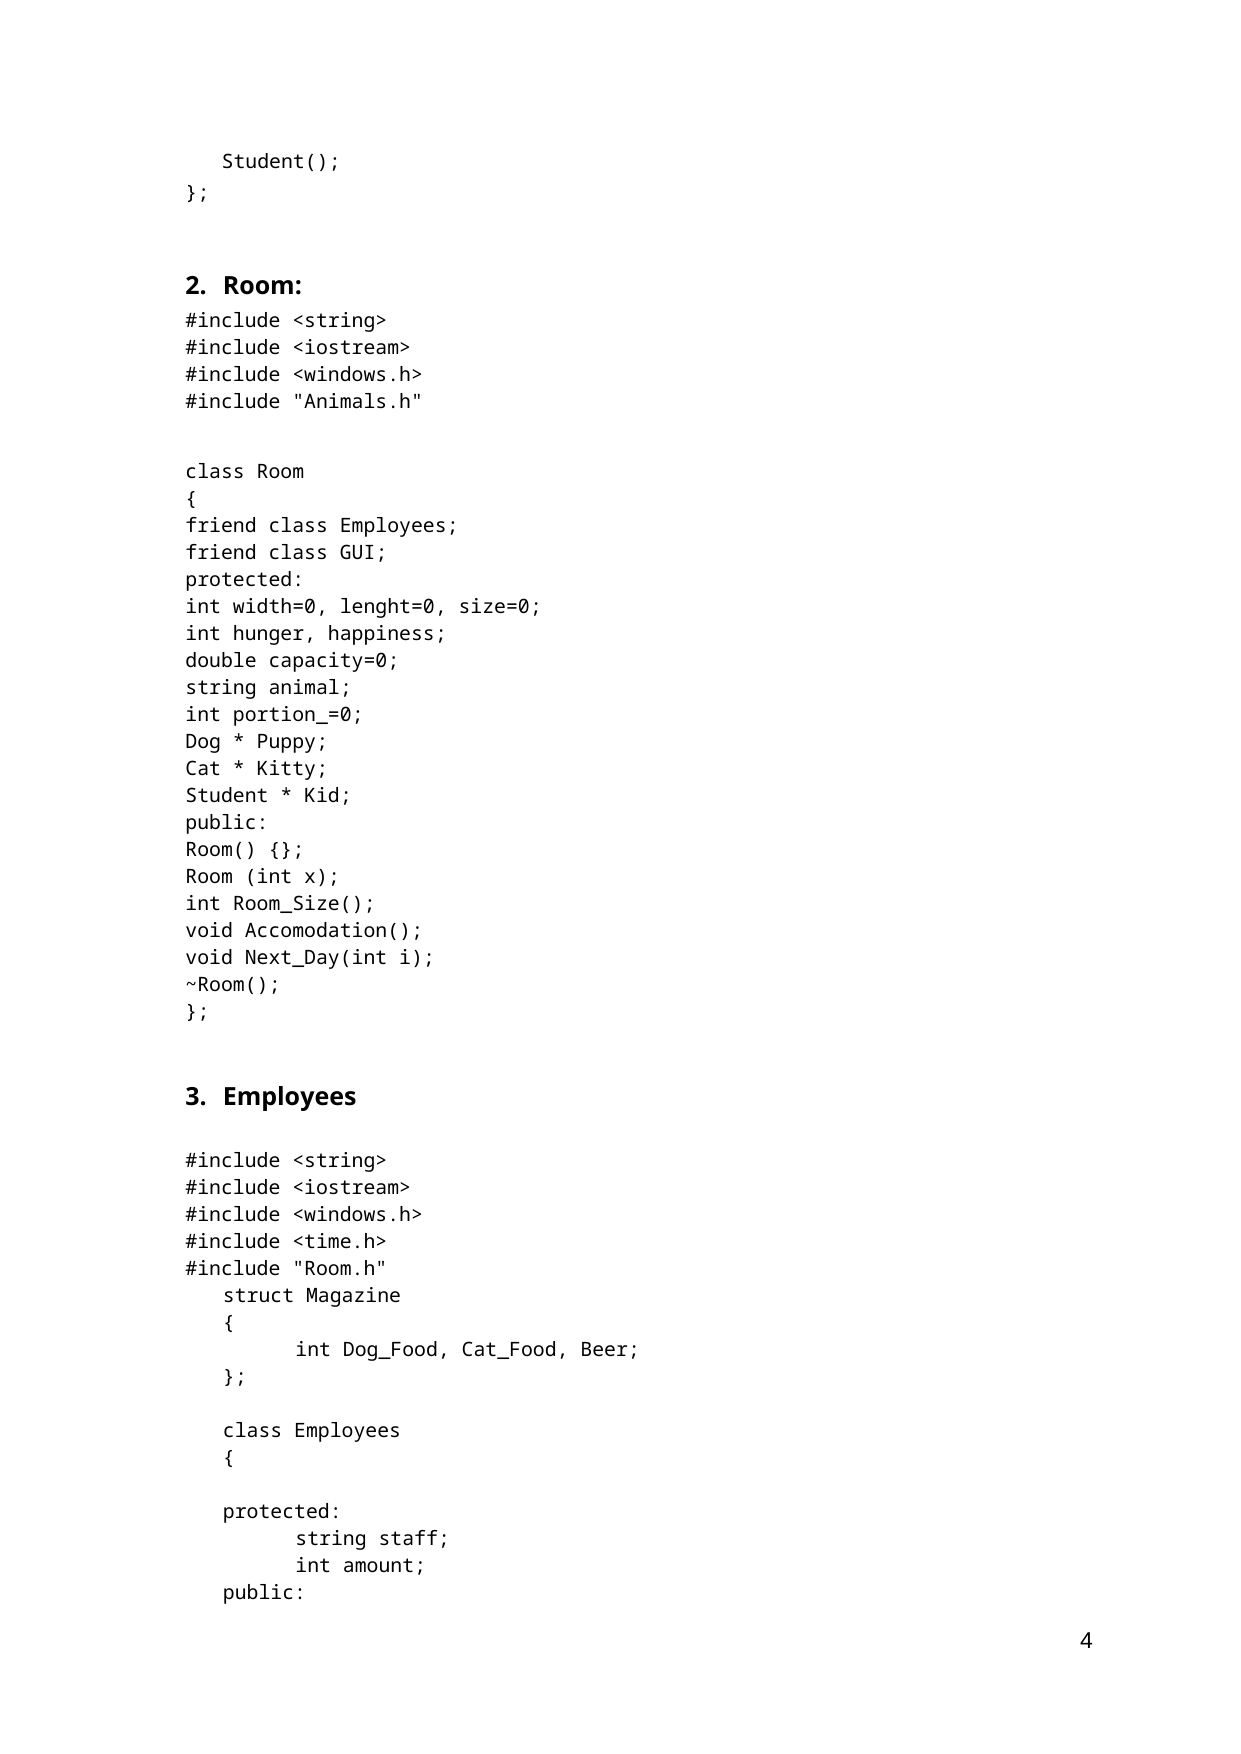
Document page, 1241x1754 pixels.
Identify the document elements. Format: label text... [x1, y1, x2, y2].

text #include <string> [185, 307, 1093, 333]
text int portion_=0; [185, 700, 1093, 727]
text class Room [185, 458, 1093, 484]
list class Employees [223, 1416, 1093, 1443]
list protected: [223, 1497, 1093, 1524]
text #include <iostream> [148, 1173, 1093, 1200]
text #include <windows.h> [148, 1200, 1093, 1227]
text int Room_Size(); [185, 889, 1093, 916]
text Room() {}; [185, 835, 1093, 862]
list Room: [185, 267, 1093, 301]
text #include <string> [148, 1146, 1093, 1173]
text Room (int x); [185, 862, 1093, 889]
text Dog * Puppy; [185, 727, 1093, 754]
list { [223, 1443, 1093, 1470]
text }; [185, 178, 1093, 206]
text public: [185, 808, 1093, 835]
text ~Room(); [185, 970, 1093, 997]
text friend class Employees; [185, 512, 1093, 538]
text int width=0, lenght=0, size=0; [185, 592, 1093, 619]
text }; [185, 997, 1093, 1024]
text Student(); [185, 148, 1093, 174]
list struct Magazine [223, 1281, 1093, 1308]
text #include <windows.h> [185, 361, 1093, 387]
list }; [223, 1362, 1093, 1389]
list { [223, 1308, 1093, 1335]
text Cat * Kitty; [185, 754, 1093, 781]
list string staff; [223, 1524, 1093, 1551]
text protected: [185, 566, 1093, 592]
text void Accomodation(); [185, 916, 1093, 943]
text { [185, 484, 1093, 512]
list public: [223, 1578, 1093, 1605]
text void Next_Day(int i); [185, 943, 1093, 970]
text #include "Room.h" [148, 1254, 1093, 1281]
list Employees [185, 1078, 1093, 1112]
text Student * Kid; [185, 781, 1093, 808]
text #include <iostream> [185, 333, 1093, 361]
text int hunger, happiness; [185, 619, 1093, 646]
text friend class GUI; [185, 538, 1093, 566]
text string animal; [185, 673, 1093, 700]
text #include "Animals.h" [185, 387, 1093, 414]
list int Dog_Food, Cat_Food, Beer; [223, 1335, 1093, 1362]
text #include <time.h> [148, 1227, 1093, 1254]
text double capacity=0; [185, 646, 1093, 673]
list int amount; [223, 1551, 1093, 1578]
